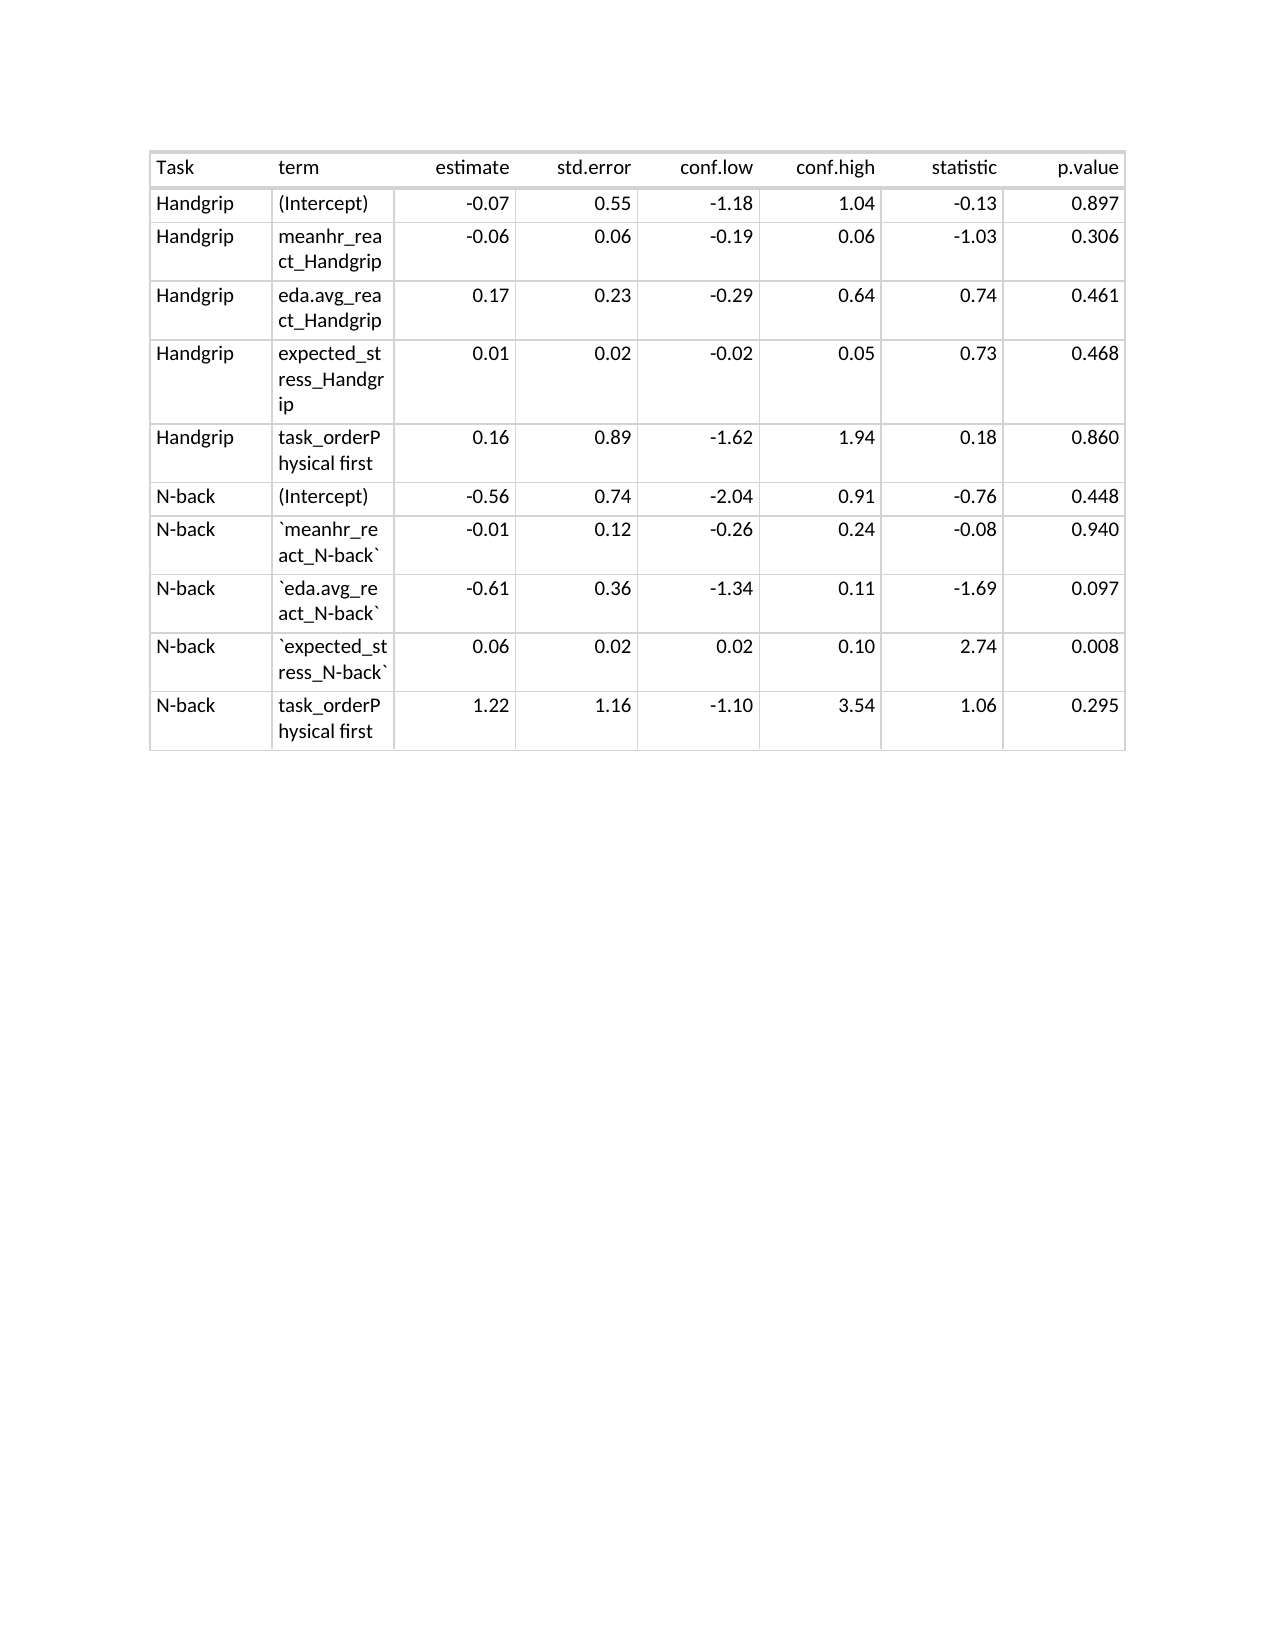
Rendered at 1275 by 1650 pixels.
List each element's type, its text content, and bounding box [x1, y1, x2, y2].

table_cell 0.02 [516, 634, 637, 691]
table_cell Handgrip [151, 341, 271, 423]
table_cell -2.04 [638, 483, 759, 515]
table_cell 0.468 [1004, 341, 1124, 423]
table_cell 0.05 [760, 341, 880, 423]
table_cell -0.29 [638, 282, 759, 339]
table_cell 0.74 [882, 282, 1002, 339]
table_cell 1.06 [882, 692, 1002, 749]
table_header conf.high [759, 154, 881, 186]
table_cell 0.306 [1004, 223, 1124, 280]
table_cell Handgrip [151, 190, 271, 222]
table_cell 0.73 [882, 341, 1002, 423]
table_cell 0.02 [516, 341, 637, 423]
table_header term [272, 154, 394, 186]
table_cell -0.06 [395, 223, 515, 280]
table_cell 0.23 [516, 282, 637, 339]
table_cell `meanhr_react_N-back` [273, 517, 393, 573]
table_cell -0.02 [638, 341, 759, 423]
table_cell 0.448 [1004, 483, 1124, 515]
table_cell 0.897 [1004, 190, 1124, 222]
table_header Task [151, 154, 272, 186]
table_cell 0.06 [760, 223, 880, 280]
table_cell 1.16 [516, 692, 637, 749]
table_cell 0.18 [882, 425, 1002, 482]
table_cell 0.461 [1004, 282, 1124, 339]
table_header conf.low [638, 154, 759, 186]
table_cell 0.940 [1004, 517, 1124, 573]
table_header statistic [881, 154, 1003, 186]
table_cell 1.04 [760, 190, 880, 222]
table_cell 3.54 [760, 692, 880, 749]
table_cell 0.36 [516, 575, 637, 632]
table_cell 0.24 [760, 517, 880, 573]
table_cell -1.10 [638, 692, 759, 749]
table_cell 1.22 [395, 692, 515, 749]
table_cell N-back [151, 517, 271, 573]
table_cell task_orderPhysical first [273, 425, 393, 482]
table_cell (Intercept) [273, 190, 393, 222]
table_cell (Intercept) [273, 483, 393, 515]
table_cell 0.008 [1004, 634, 1124, 691]
table_cell 0.12 [516, 517, 637, 573]
table_cell -0.56 [395, 483, 515, 515]
table_cell 0.860 [1004, 425, 1124, 482]
table_cell 0.11 [760, 575, 880, 632]
table_cell N-back [151, 483, 271, 515]
table_cell eda.avg_react_Handgrip [273, 282, 393, 339]
table_cell `expected_stress_N-back` [273, 634, 393, 691]
table_cell 2.74 [882, 634, 1002, 691]
table_cell 0.55 [516, 190, 637, 222]
table_cell -1.34 [638, 575, 759, 632]
table_cell 0.89 [516, 425, 637, 482]
table_cell -0.13 [882, 190, 1002, 222]
table_cell 0.17 [395, 282, 515, 339]
table_cell 0.06 [395, 634, 515, 691]
table_cell 0.64 [760, 282, 880, 339]
table_cell -0.08 [882, 517, 1002, 573]
table_cell -0.19 [638, 223, 759, 280]
table_cell -0.61 [395, 575, 515, 632]
table_cell -0.07 [395, 190, 515, 222]
table_cell Handgrip [151, 425, 271, 482]
table_cell -0.26 [638, 517, 759, 573]
table_cell task_orderPhysical first [273, 692, 393, 749]
table_cell expected_stress_Handgrip [273, 341, 393, 423]
table_cell -1.62 [638, 425, 759, 482]
table_cell N-back [151, 692, 271, 749]
table_cell Handgrip [151, 282, 271, 339]
table_cell 0.74 [516, 483, 637, 515]
table_cell 0.10 [760, 634, 880, 691]
table_cell Handgrip [151, 223, 271, 280]
table_header estimate [394, 154, 516, 186]
table_cell `eda.avg_react_N-back` [273, 575, 393, 632]
table_cell 0.06 [516, 223, 637, 280]
table_header p.value [1003, 154, 1124, 186]
table_cell -1.69 [882, 575, 1002, 632]
table_cell 0.097 [1004, 575, 1124, 632]
table_cell -0.01 [395, 517, 515, 573]
table_cell 0.02 [638, 634, 759, 691]
table_cell meanhr_react_Handgrip [273, 223, 393, 280]
table_cell N-back [151, 575, 271, 632]
table_cell 0.91 [760, 483, 880, 515]
table_cell 0.295 [1004, 692, 1124, 749]
table_cell 0.16 [395, 425, 515, 482]
table_cell -0.76 [882, 483, 1002, 515]
table_cell 0.01 [395, 341, 515, 423]
table_cell -1.03 [882, 223, 1002, 280]
table_cell N-back [151, 634, 271, 691]
table_cell 1.94 [760, 425, 880, 482]
table_cell -1.18 [638, 190, 759, 222]
table_header std.error [516, 154, 637, 186]
